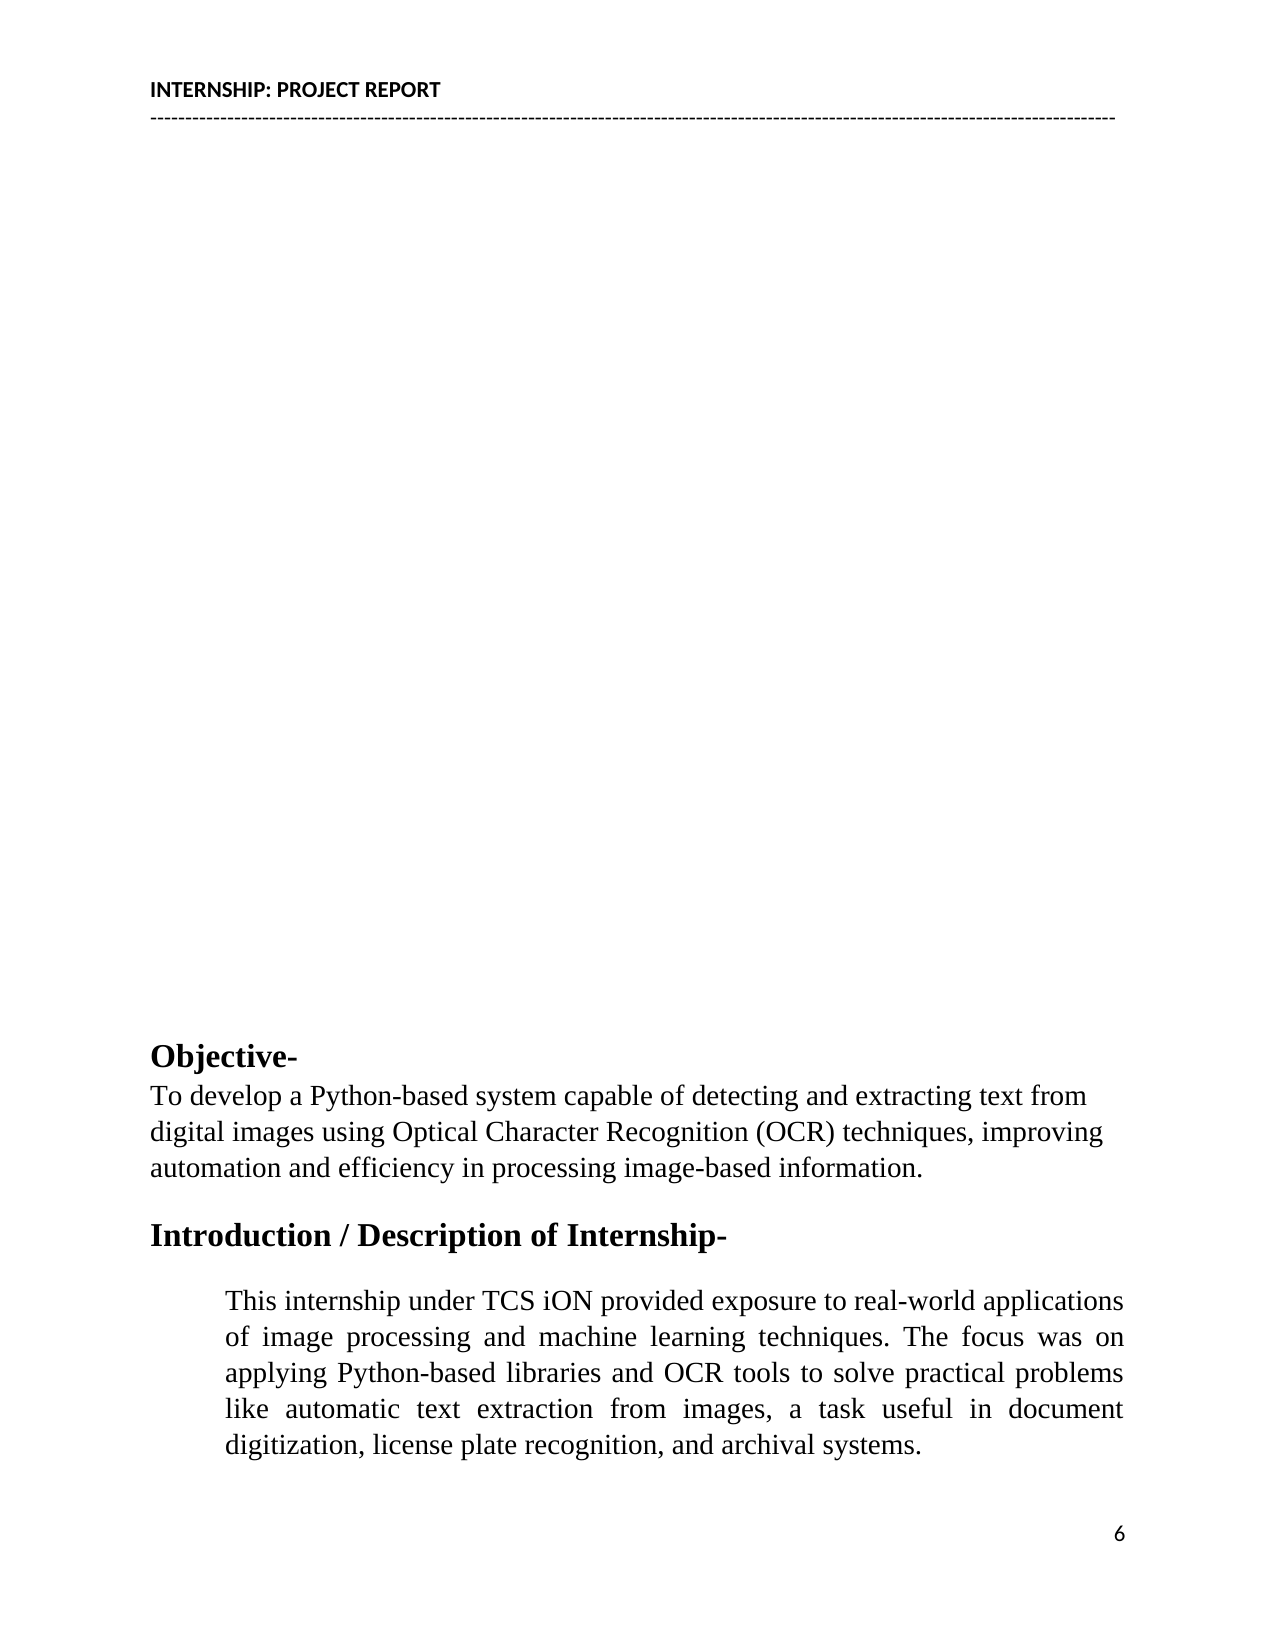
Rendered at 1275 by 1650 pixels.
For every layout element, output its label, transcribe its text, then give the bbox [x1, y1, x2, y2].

list To develop a Python-based system capable of detecting and extracting text from digital images using Optical Character Recognition (OCR) techniques, improving automation and efficiency in processing image-based information. [150, 1078, 1125, 1183]
text Introduction / Description of Internship- [150, 1215, 1125, 1254]
list This internship under TCS iON provided exposure to real-world applications of image processing and machine learning techniques. The focus was on applying Python-based libraries and OCR tools to solve practical problems like automatic text extraction from images, a task useful in document digitization, license plate recognition, and archival systems. [225, 1283, 1125, 1461]
list Objective- [150, 1036, 1125, 1075]
